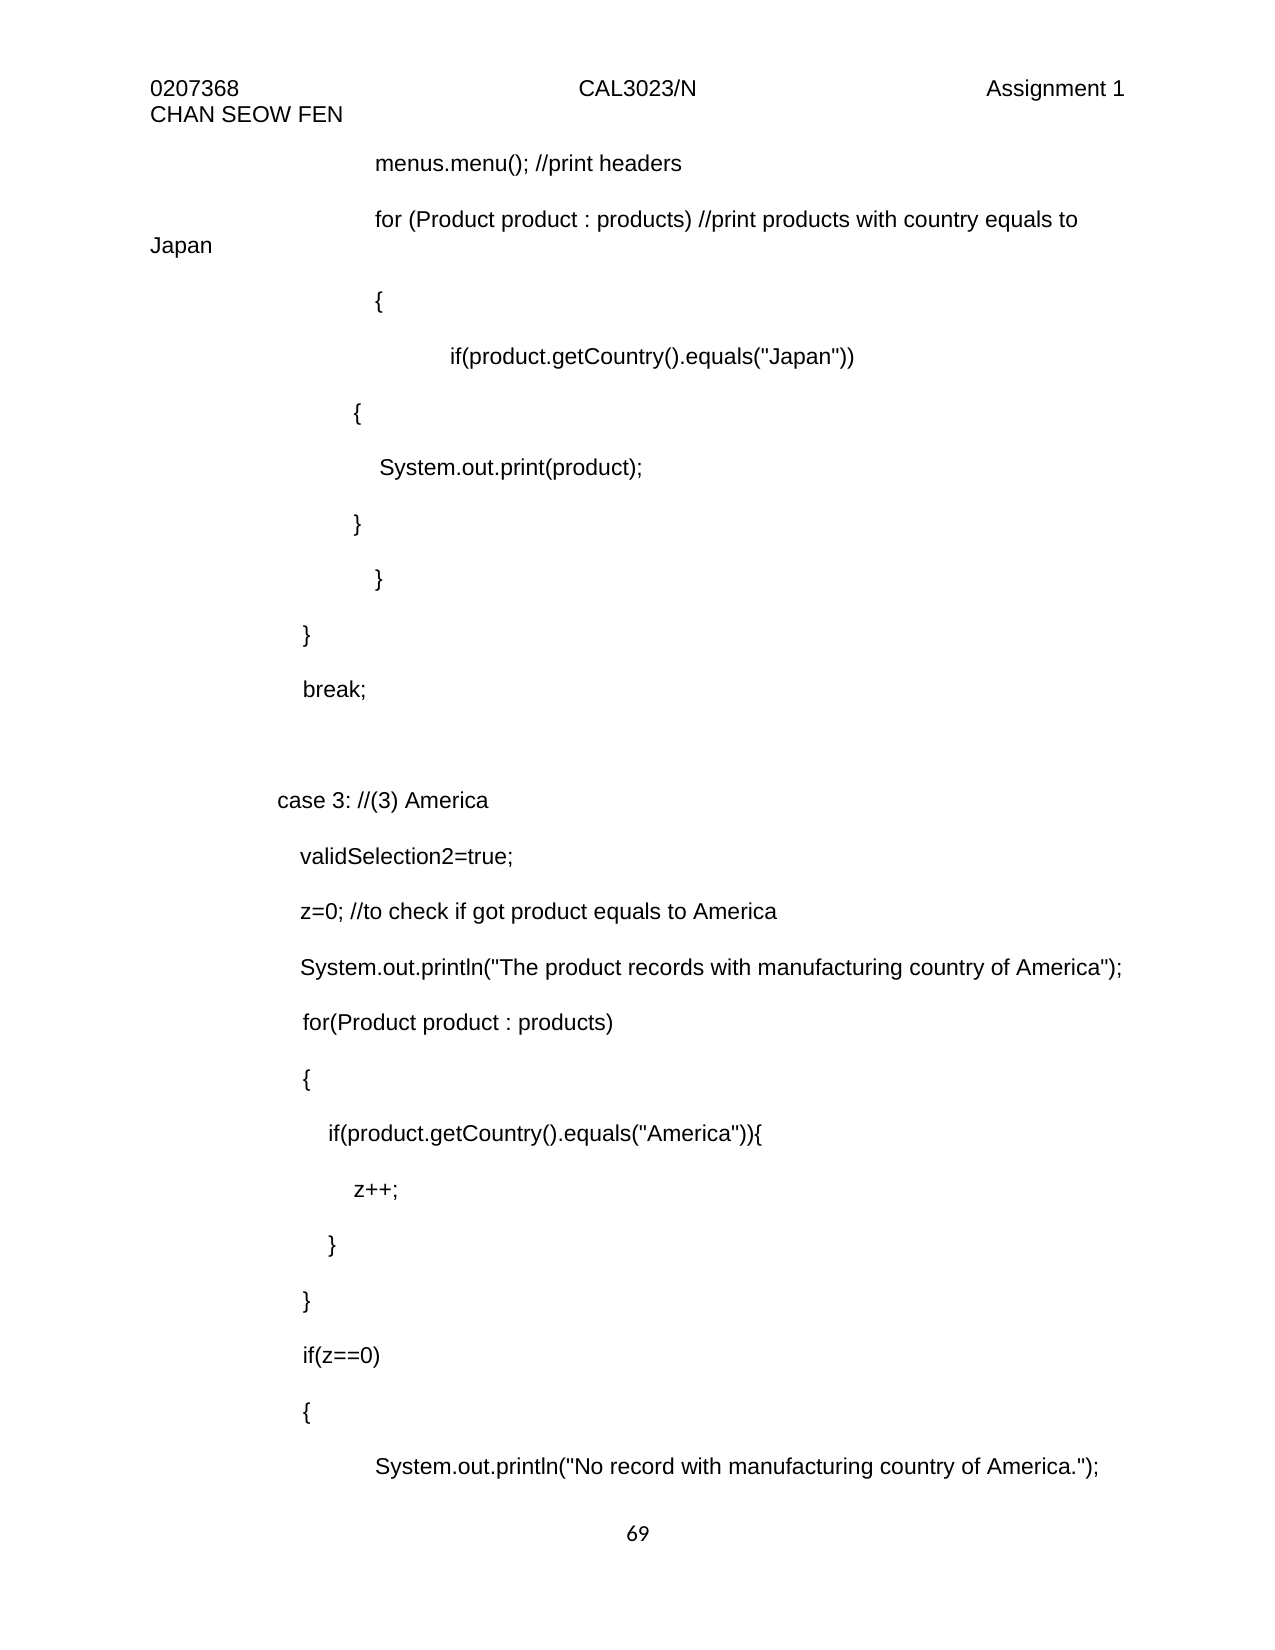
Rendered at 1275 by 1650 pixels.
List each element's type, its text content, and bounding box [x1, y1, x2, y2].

text System.out.print(product); [150, 454, 1125, 480]
text { [150, 287, 1125, 314]
text if(product.getCountry().equals("America")){ [150, 1120, 1125, 1147]
text System.out.println("The product records with manufacturing country of America"); [150, 954, 1125, 980]
text break; [150, 676, 1125, 702]
text menus.menu(); //print headers [150, 150, 1125, 176]
text if(product.getCountry().equals("Japan")) [150, 343, 1125, 369]
text validSelection2=true; [150, 843, 1125, 869]
text { [150, 398, 1125, 425]
text z++; [150, 1176, 1125, 1202]
text } [150, 1231, 1125, 1258]
text } [150, 565, 1125, 591]
text for(Product product : products) [150, 1009, 1125, 1036]
text System.out.println("No record with manufacturing country of America."); [150, 1453, 1125, 1480]
text { [150, 1065, 1125, 1091]
text } [150, 1287, 1125, 1313]
text { [150, 1398, 1125, 1424]
text } [150, 621, 1125, 647]
text case 3: //(3) America [150, 787, 1125, 813]
text for (Product product : products) //print products with country equals to Japan [150, 206, 1125, 258]
text } [150, 509, 1125, 536]
text z=0; //to check if got product equals to America [150, 898, 1125, 924]
text if(z==0) [150, 1342, 1125, 1369]
